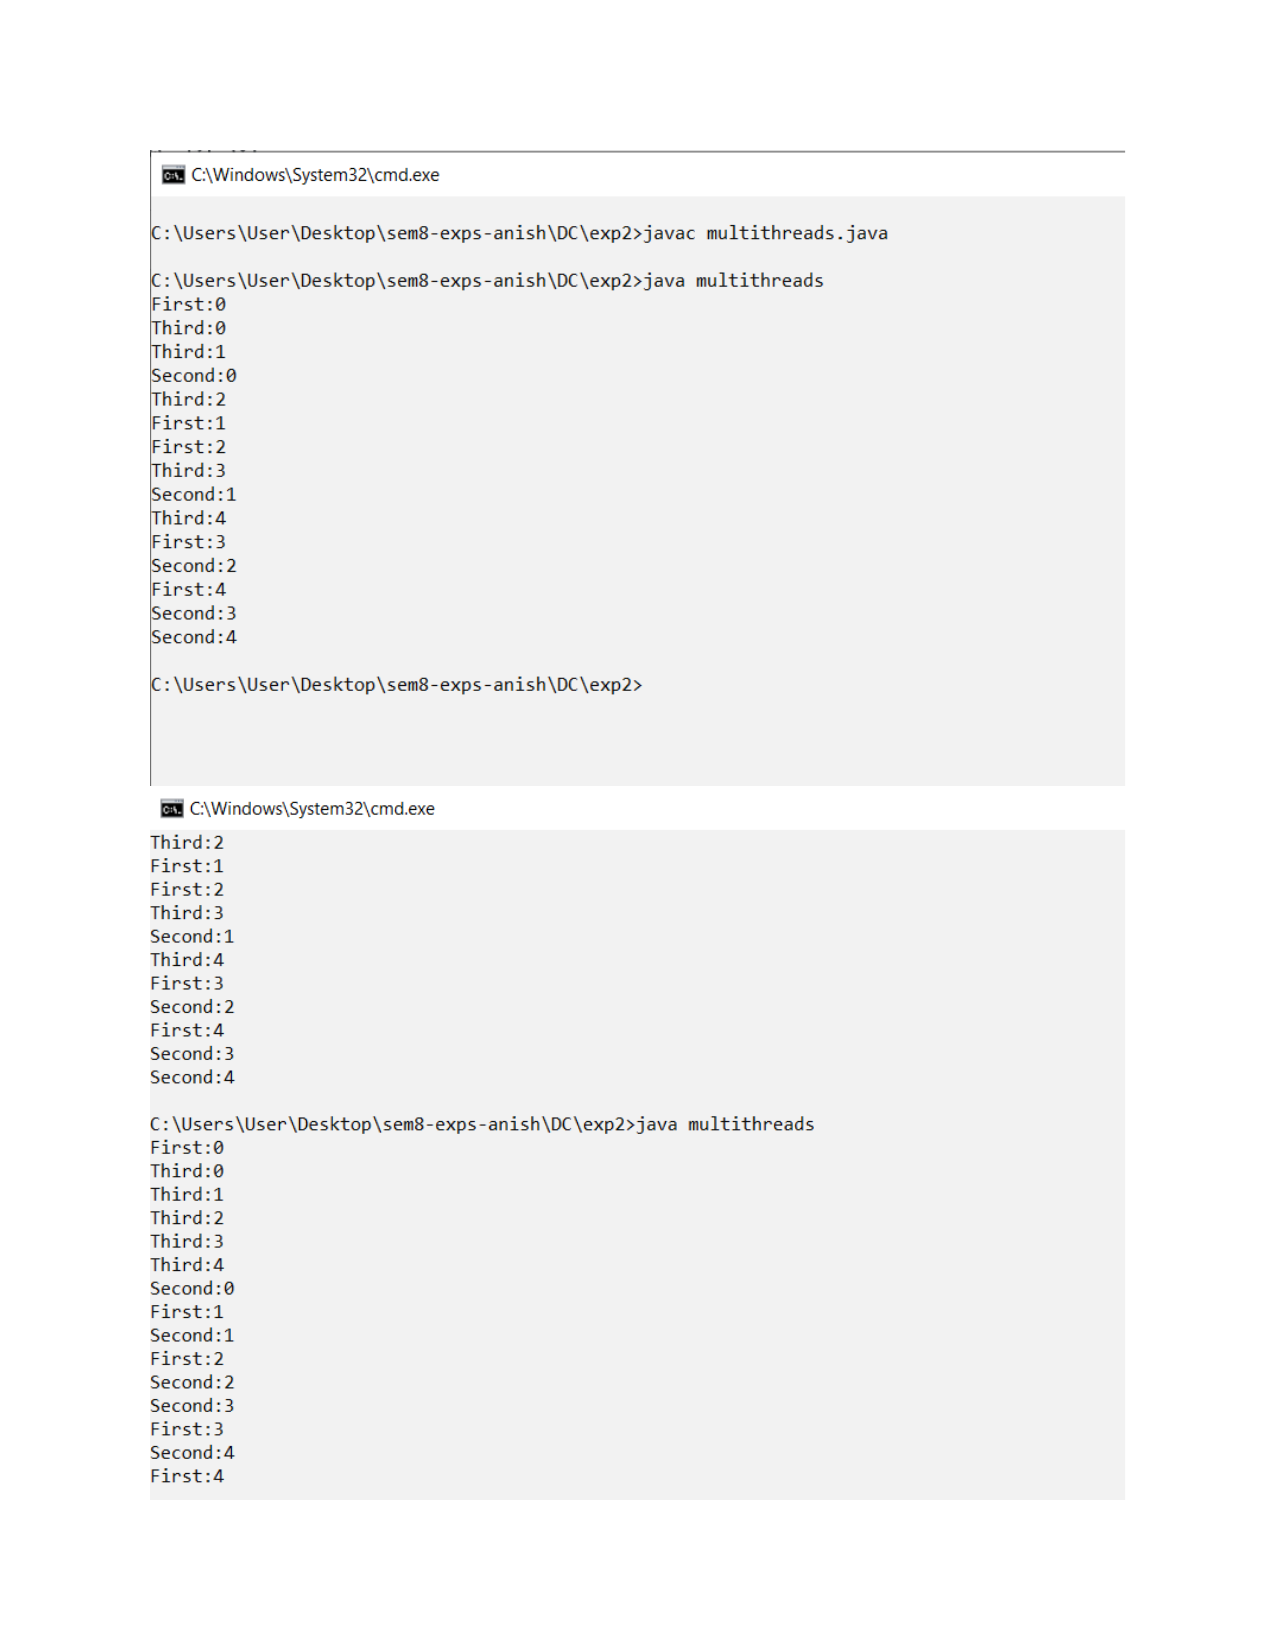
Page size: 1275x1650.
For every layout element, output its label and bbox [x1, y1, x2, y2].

picture [150, 150, 1125, 786]
picture [150, 789, 1125, 1500]
